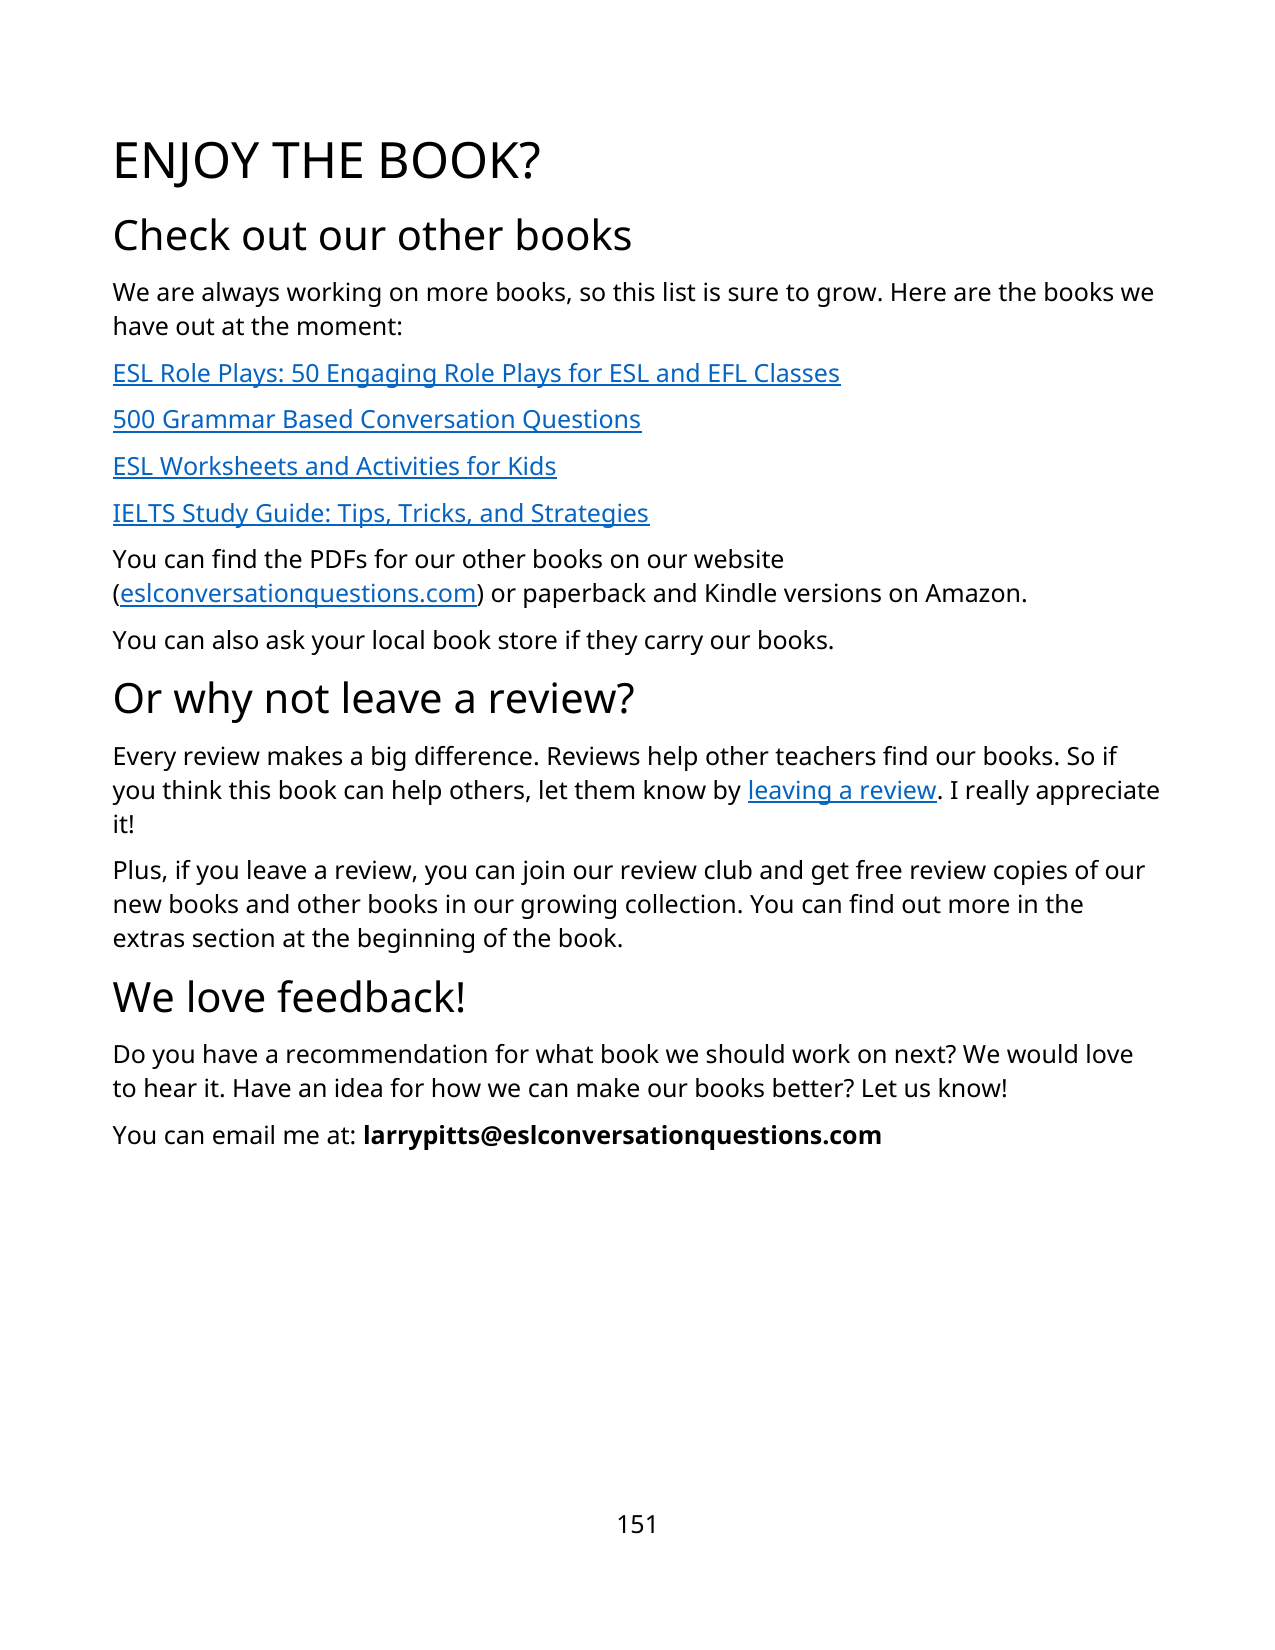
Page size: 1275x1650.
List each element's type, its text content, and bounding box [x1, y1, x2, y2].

text Plus, if you leave a review, you can join our review club and get free review copies of our new books and other books in our growing collection. You can find out more in the extras section at the beginning of the book. [112, 853, 1162, 955]
subtitle Check out our other books [112, 206, 1162, 262]
text You can also ask your local book store if they carry our books. [112, 622, 1162, 656]
text We are always working on more books, so this list is sure to grow. Here are the books we have out at the moment: [112, 275, 1162, 343]
text You can find the PDFs for our other books on our website (eslconversationquestions.com) or paperback and Kindle versions on Amazon. [112, 542, 1162, 610]
text 500 Grammar Based Conversation Questions [112, 402, 1162, 436]
text ESL Role Plays: 50 Engaging Role Plays for ESL and EFL Classes [112, 356, 1162, 389]
text IELTS Study Guide: Tips, Tricks, and Strategies [112, 495, 1162, 529]
subtitle Or why not leave a review? [112, 669, 1162, 726]
subtitle We love feedback! [112, 968, 1162, 1024]
text You can email me at: larrypitts@eslconversationquestions.com [112, 1117, 1162, 1152]
subtitle ENJOY THE BOOK? [112, 125, 1162, 193]
text Do you have a recommendation for what book we should work on next? We would love to hear it. Have an idea for how we can make our books better? Let us know! [112, 1037, 1162, 1105]
text Every review makes a big difference. Reviews help other teachers find our books. So if you think this book can help others, let them know by leaving a review. I really appreciate it! [112, 738, 1162, 840]
text ESL Worksheets and Activities for Kids [112, 449, 1162, 483]
